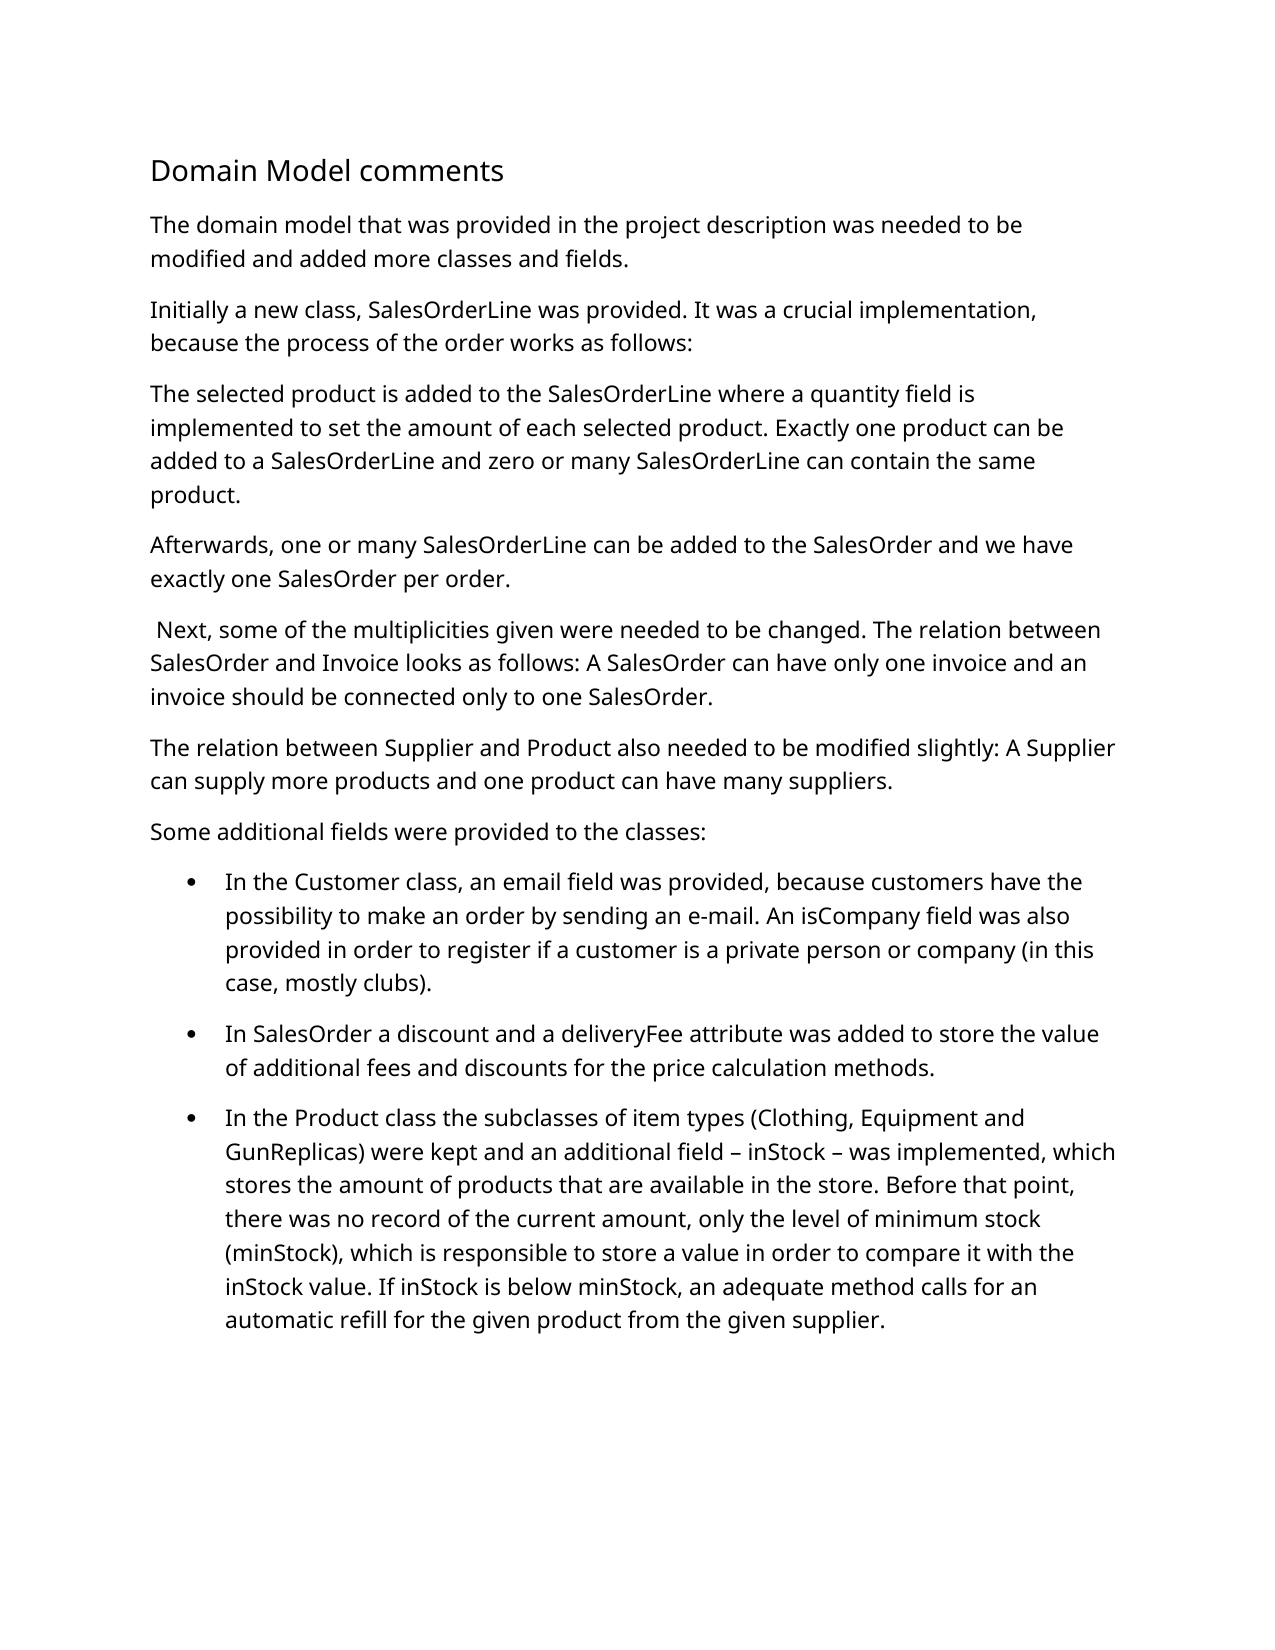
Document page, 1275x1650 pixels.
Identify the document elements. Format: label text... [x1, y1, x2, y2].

text Domain Model comments [150, 150, 1125, 190]
text Some additional fields were provided to the classes: [150, 816, 1125, 847]
list In SalesOrder a discount and a deliveryFee attribute was added to store the value of additional fees and discounts for the price calculation methods. [187, 1018, 1125, 1083]
text The selected product is added to the SalesOrderLine where a quantity field is implemented to set the amount of each selected product. Exactly one product can be added to a SalesOrderLine and zero or many SalesOrderLine can contain the same product. [150, 378, 1125, 510]
list In the Customer class, an email field was provided, because customers have the possibility to make an order by sending an e-mail. An isCompany field was also provided in order to register if a customer is a private person or company (in this case, mostly clubs). [187, 866, 1125, 999]
text The domain model that was provided in the project description was needed to be modified and added more classes and fields. [150, 209, 1125, 274]
text Next, some of the multiplicities given were needed to be changed. The relation between SalesOrder and Invoice looks as follows: A SalesOrder can have only one invoice and an invoice should be connected only to one SalesOrder. [150, 614, 1125, 712]
text The relation between Supplier and Product also needed to be modified slightly: A Supplier can supply more products and one product can have many suppliers. [150, 732, 1125, 797]
text Initially a new class, SalesOrderLine was provided. It was a crucial implementation, because the process of the order works as follows: [150, 294, 1125, 359]
text Afterwards, one or many SalesOrderLine can be added to the SalesOrder and we have exactly one SalesOrder per order. [150, 529, 1125, 594]
